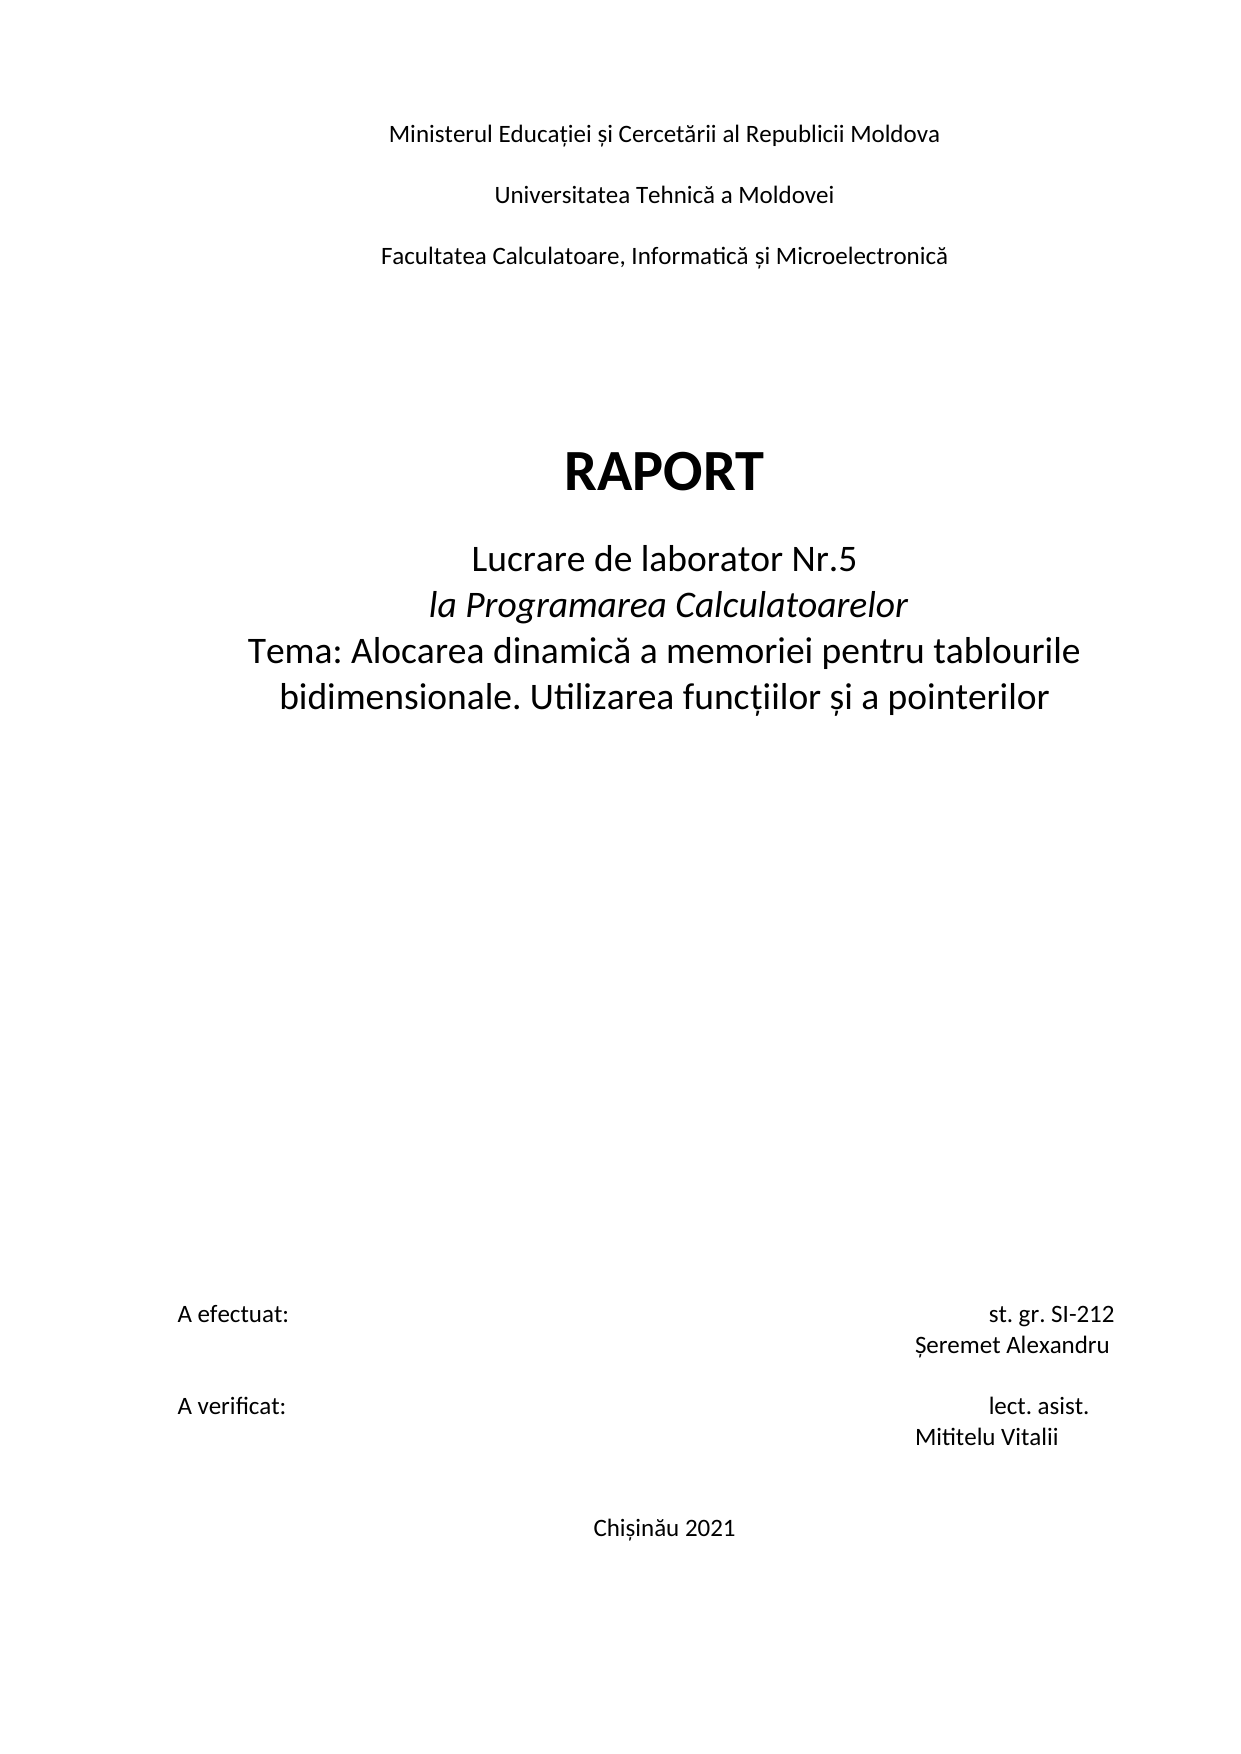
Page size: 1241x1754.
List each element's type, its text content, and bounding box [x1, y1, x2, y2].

text Lucrare de laborator Nr.5 [177, 535, 1152, 581]
text Tema: Alocarea dinamică a memoriei pentru tablourile bidimensionale. Utilizarea funcțiilor și a pointerilor [177, 627, 1152, 719]
text A verificat: lect. asist. Mititelu Vitalii [177, 1390, 1152, 1451]
text A efectuat: st. gr. SI-212 Șeremet Alexandru [177, 1298, 1152, 1359]
text Ministerul Educaţiei și Cercetării al Republicii Moldova [177, 118, 1152, 149]
text Chişinău 2021 [177, 1512, 1152, 1543]
text Universitatea Tehnică a Moldovei [177, 179, 1152, 210]
text Facultatea Calculatoare, Informatică şi Microelectronică [177, 240, 1152, 271]
text la Programarea Calculatoarelor [177, 581, 1152, 627]
text RAPORT [177, 433, 1152, 505]
